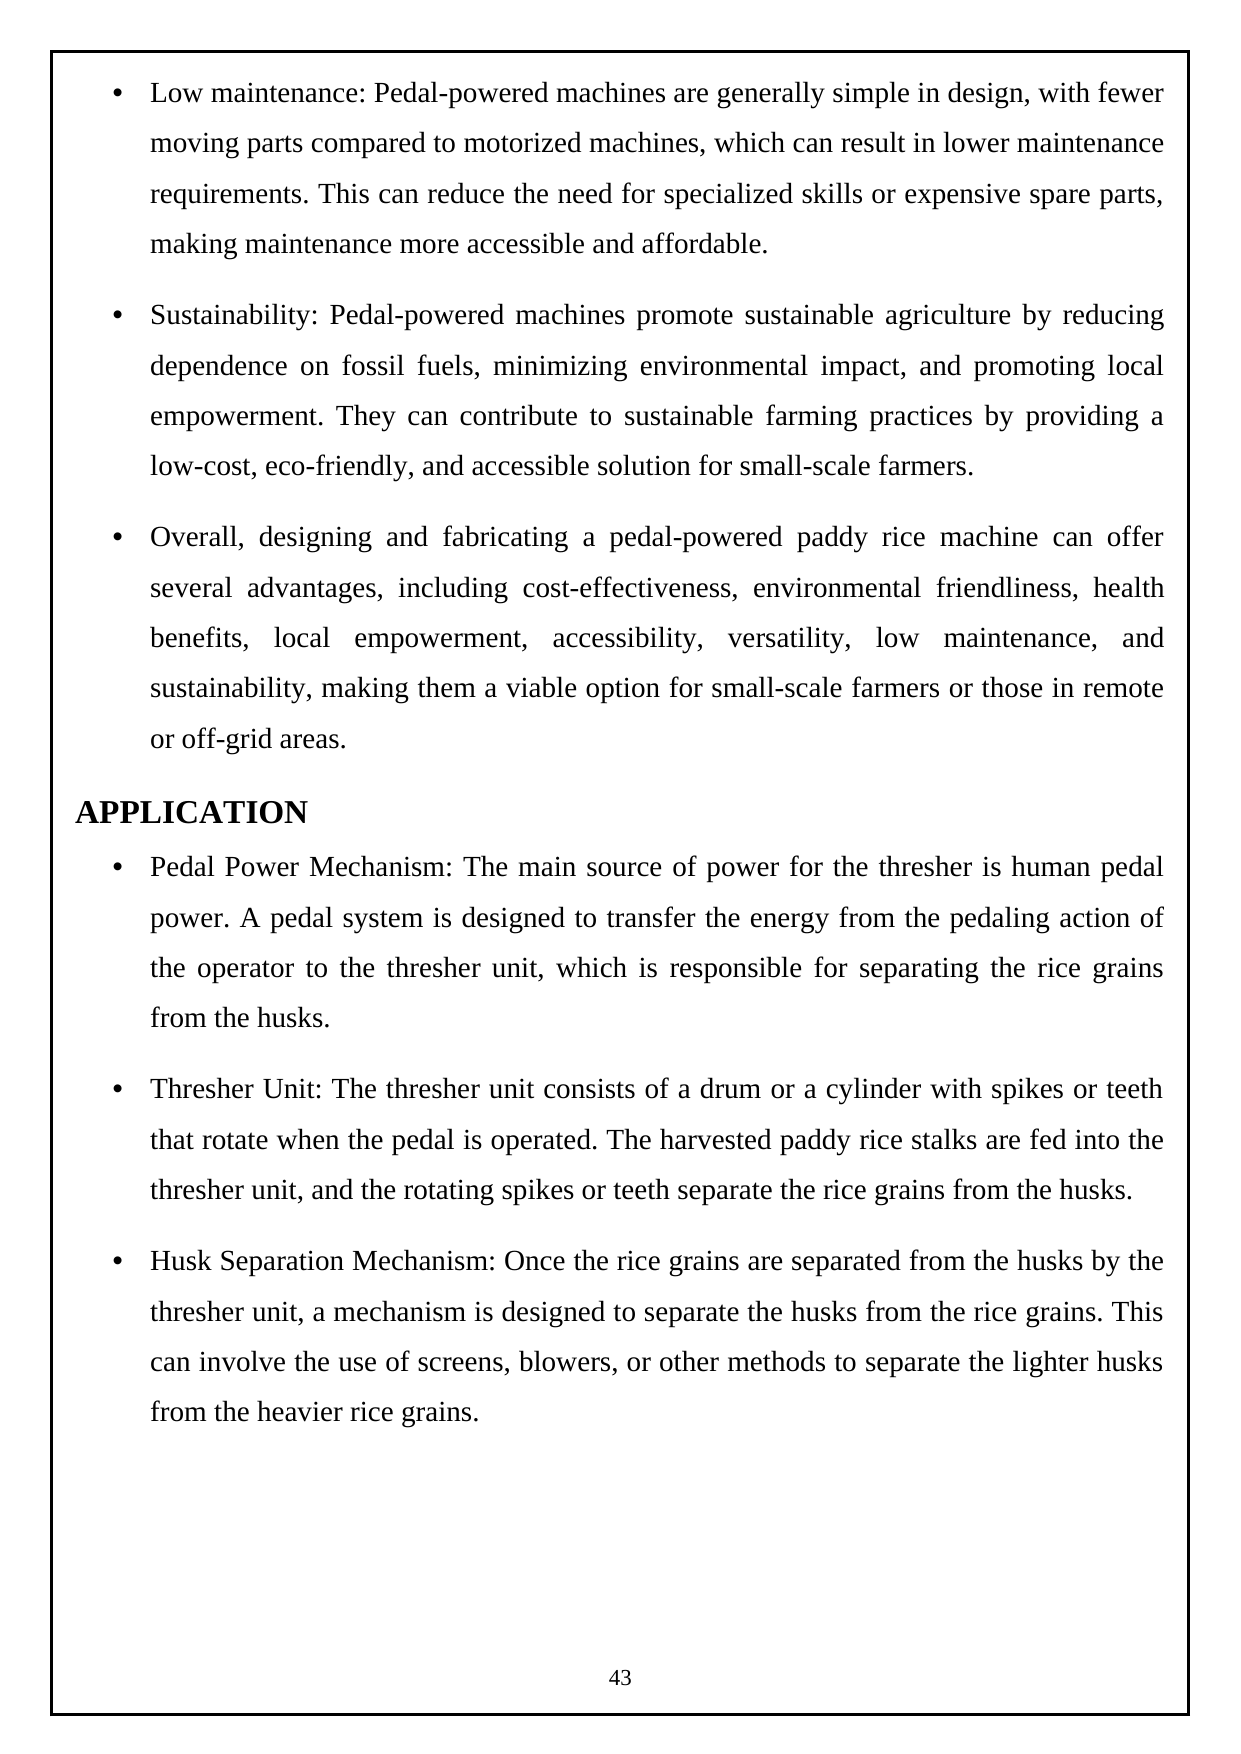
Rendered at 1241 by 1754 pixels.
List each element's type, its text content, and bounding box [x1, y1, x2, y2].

list Low maintenance: Pedal-powered machines are generally simple in design, with fewer moving parts compared to motorized machines, which can result in lower maintenance requirements. This can reduce the need for specialized skills or expensive spare parts, making maintenance more accessible and affordable. [112, 75, 1165, 259]
list Sustainability: Pedal-powered machines promote sustainable agriculture by reducing dependence on fossil fuels, minimizing environmental impact, and promoting local empowerment. They can contribute to sustainable farming practices by providing a low-cost, eco-friendly, and accessible solution for small-scale farmers. [112, 297, 1165, 482]
list Husk Separation Mechanism: Once the rice grains are separated from the husks by the thresher unit, a mechanism is designed to separate the husks from the rice grains. This can involve the use of screens, blowers, or other methods to separate the lighter husks from the heavier rice grains. [112, 1243, 1165, 1428]
list Thresher Unit: The thresher unit consists of a drum or a cylinder with spikes or teeth that rotate when the pedal is operated. The harvested paddy rice stalks are fed into the thresher unit, and the rotating spikes or teeth separate the rice grains from the husks. [112, 1072, 1165, 1206]
list Overall, designing and fabricating a pedal-powered paddy rice machine can offer several advantages, including cost-effectiveness, environmental friendliness, health benefits, local empowerment, accessibility, versatility, low maintenance, and sustainability, making them a viable option for small-scale farmers or those in remote or off-grid areas. [112, 519, 1165, 754]
text APPLICATION [75, 792, 1165, 830]
list Pedal Power Mechanism: The main source of power for the thresher is human pedal power. A pedal system is designed to transfer the energy from the pedaling action of the operator to the thresher unit, which is responsible for separating the rice grains from the husks. [112, 849, 1165, 1034]
